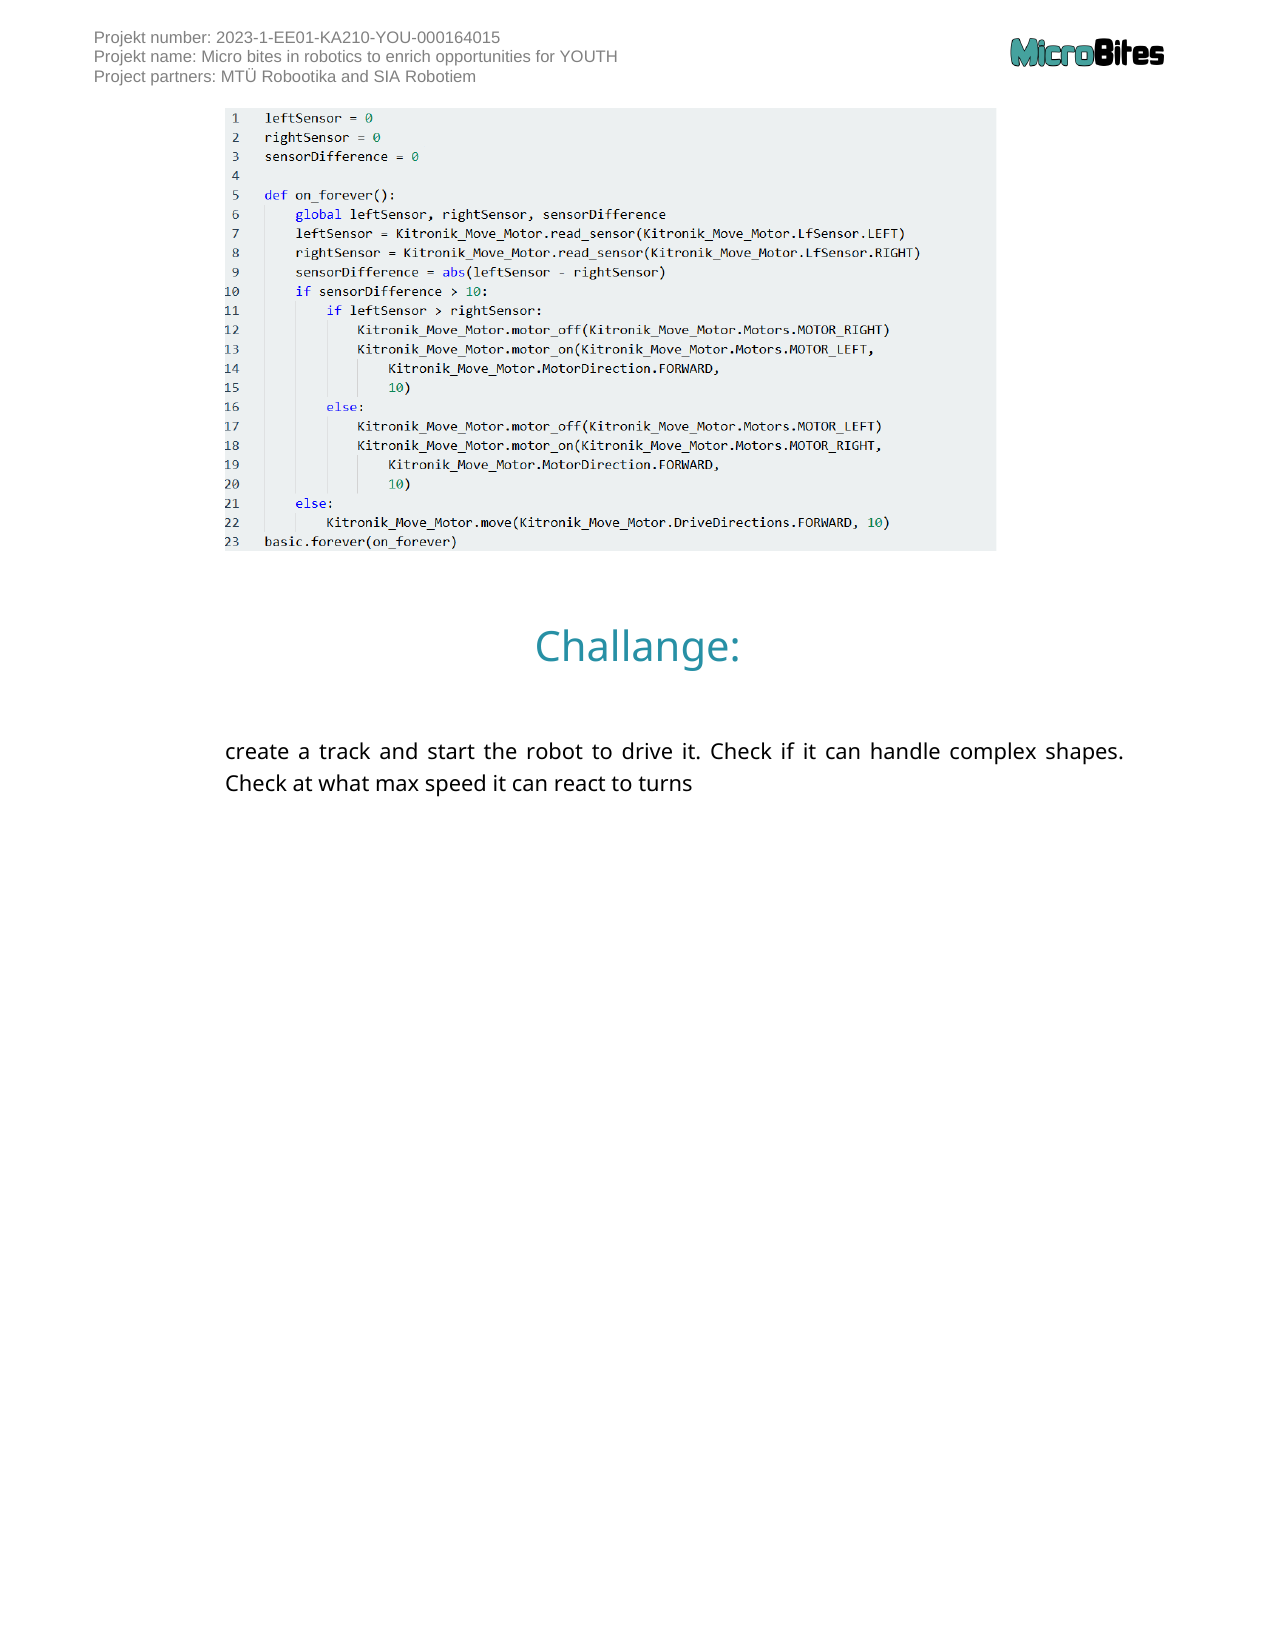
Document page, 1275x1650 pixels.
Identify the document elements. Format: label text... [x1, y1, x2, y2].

picture [1006, 0, 1168, 108]
picture [225, 108, 997, 551]
list create a track and start the robot to drive it. Check if it can handle complex shapes. Check at what max speed it can react to turns [225, 736, 1125, 798]
subtitle Challange: [150, 617, 1125, 674]
